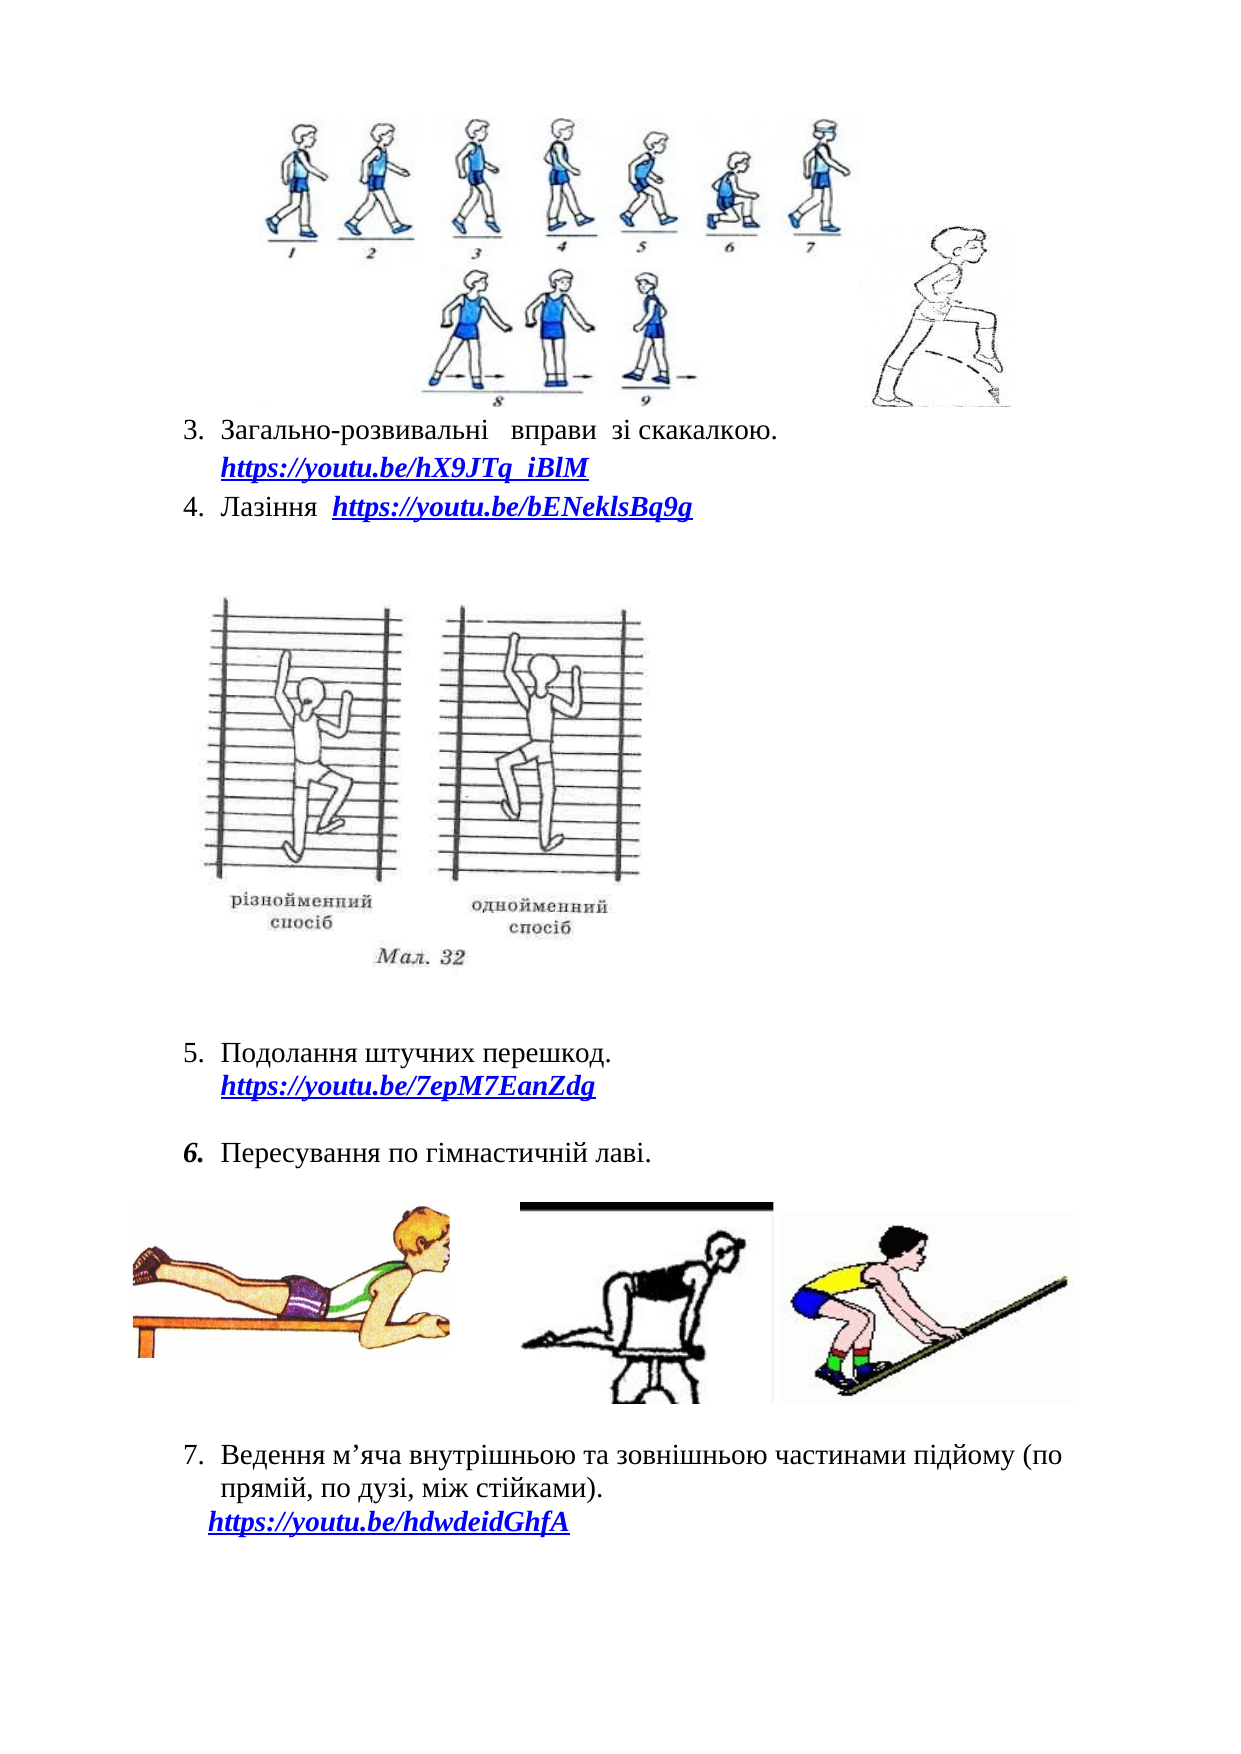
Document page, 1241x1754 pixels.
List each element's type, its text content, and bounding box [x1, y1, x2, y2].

list Ведення м’яча внутрішньою та зовнішньою частинами підйому (по прямій, по дузі, між стійками). [183, 1437, 1152, 1504]
list Загально-розвивальні вправи зі скакалкою. [183, 412, 1152, 445]
picture [520, 1202, 774, 1404]
picture [132, 550, 650, 997]
picture [132, 1202, 450, 1358]
list Пересування по гімнастичній лаві. [183, 1135, 1152, 1169]
list Подолання штучних перешкод. [183, 1035, 1152, 1068]
picture [778, 1212, 1075, 1404]
list https://youtu.be/7epM7EanZdg [220, 1068, 1152, 1102]
picture [258, 118, 1014, 407]
list Лазіння https://youtu.be/bENeklsBq9g [183, 489, 1152, 522]
list https://youtu.be/hX9JTq_iBlM [220, 450, 1152, 484]
list https://youtu.be/hdwdeidGhfA [208, 1504, 1152, 1537]
